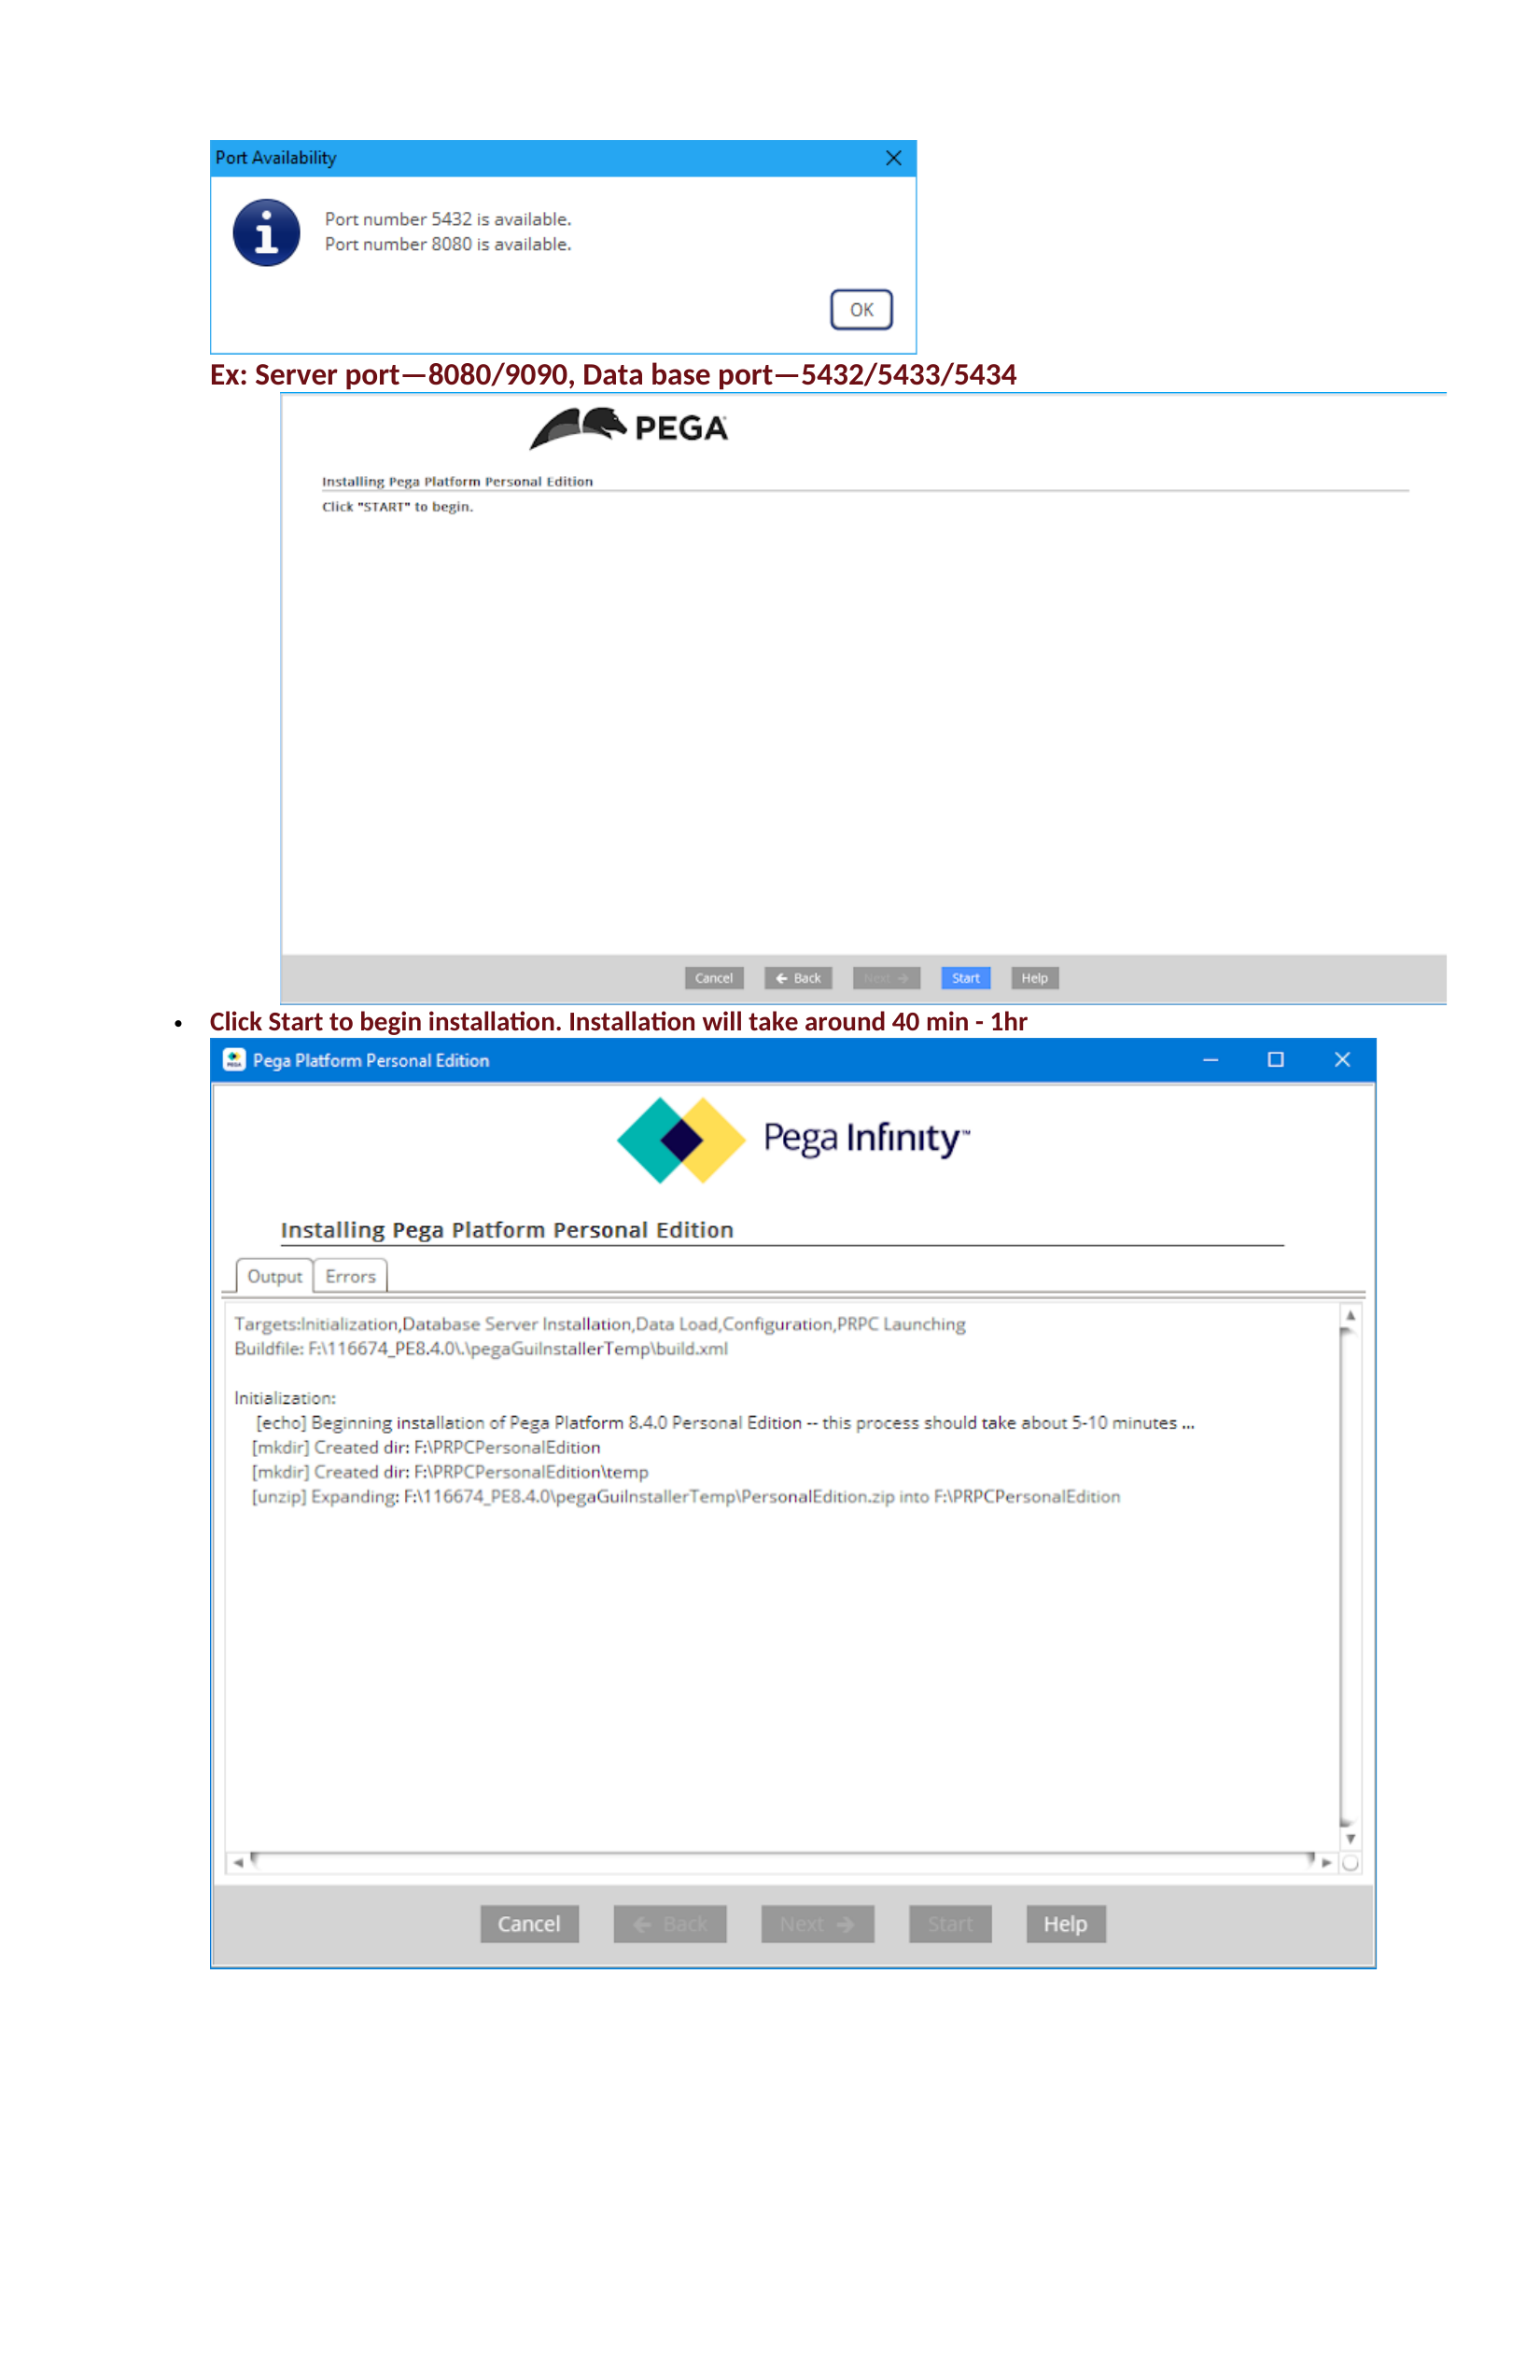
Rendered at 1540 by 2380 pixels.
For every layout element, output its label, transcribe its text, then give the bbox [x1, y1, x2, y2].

picture [280, 394, 1447, 1005]
list Click Start to begin installation. Installation will take around 40 min - 1hr [175, 1005, 1400, 1038]
picture [210, 140, 917, 355]
text Ex: Server port—8080/9090, Data base port—5432/5433/5434 [210, 355, 1400, 392]
picture [210, 1038, 1377, 1969]
